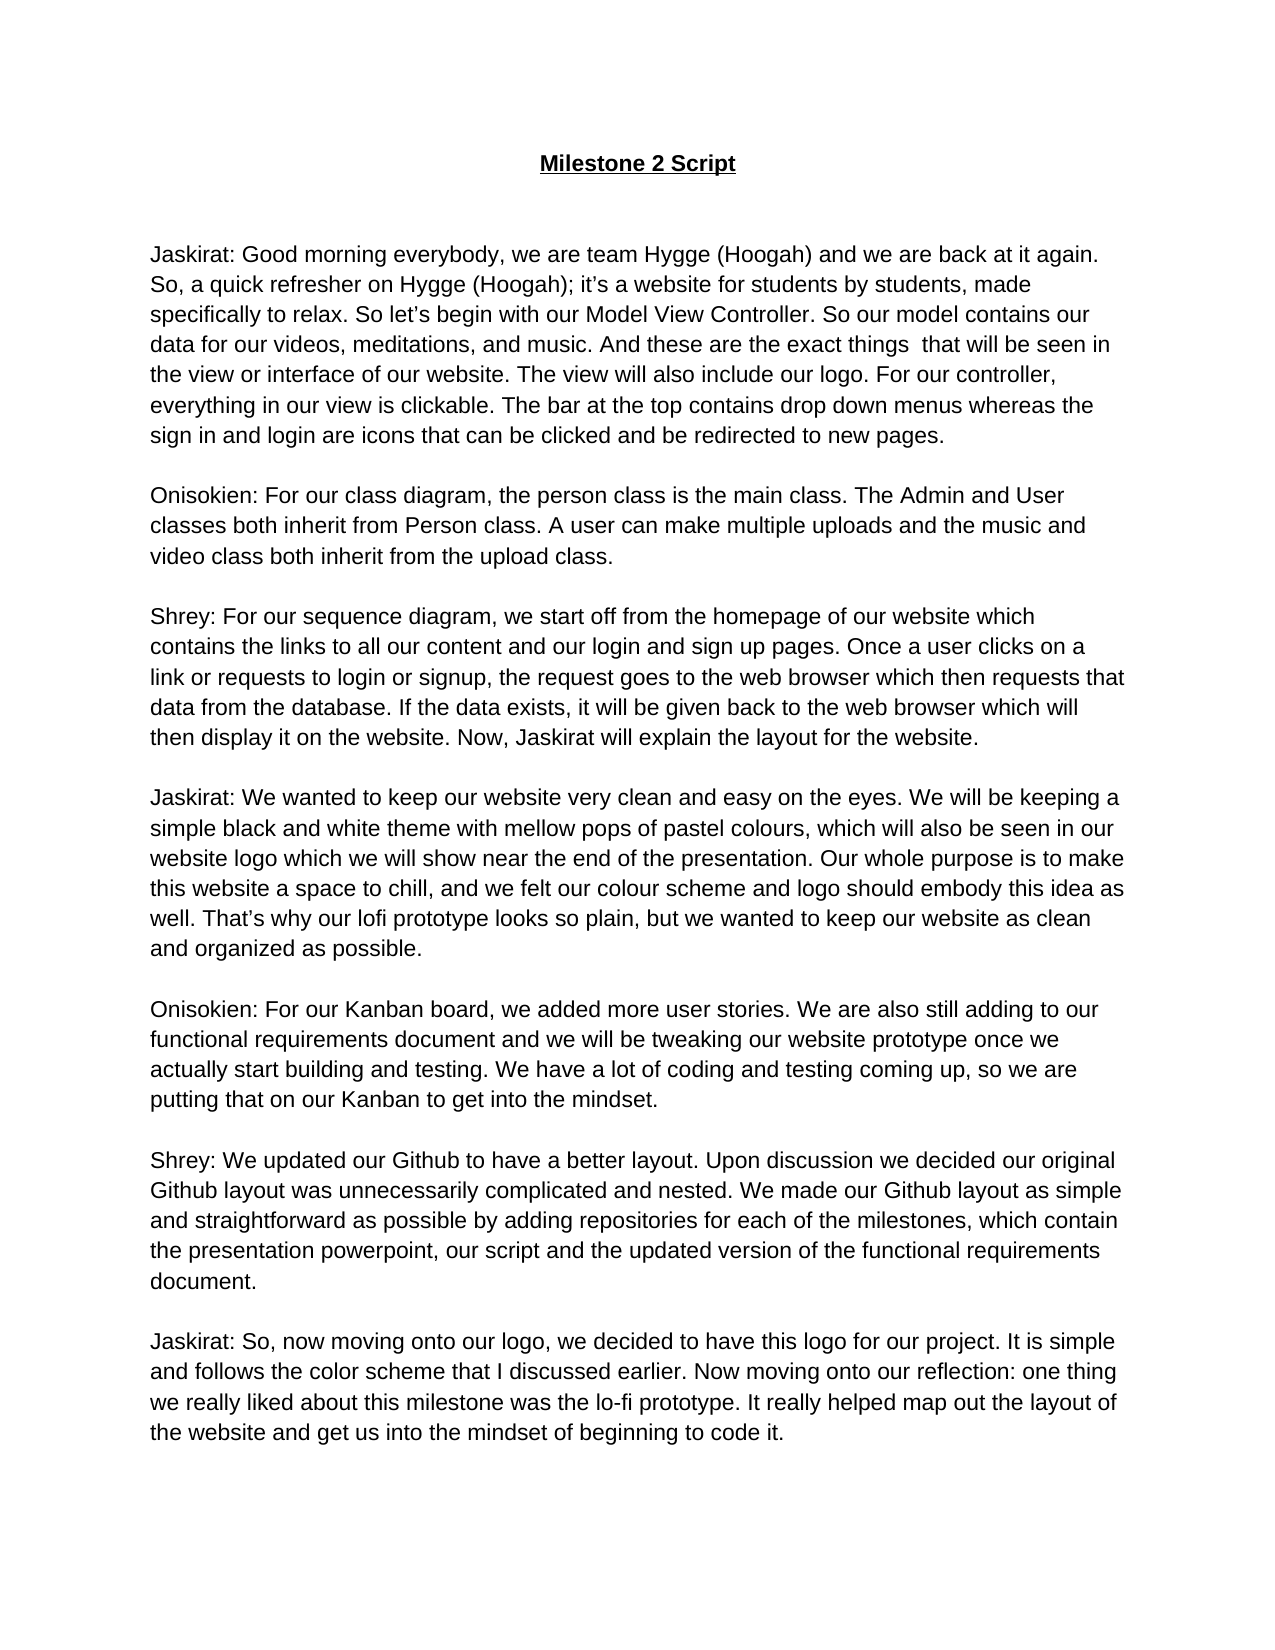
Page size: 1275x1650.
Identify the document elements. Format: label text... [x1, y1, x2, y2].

text Onisokien: For our class diagram, the person class is the main class. The Admin and User classes both inherit from Person class. A user can make multiple uploads and the music and video class both inherit from the upload class. [150, 482, 1125, 569]
text Jaskirat: We wanted to keep our website very clean and easy on the eyes. We will be keeping a simple black and white theme with mellow pops of pastel colours, which will also be seen in our website logo which we will show near the end of the presentation. Our whole purpose is to make this website a space to chill, and we felt our colour scheme and logo should embody this idea as well. That’s why our lofi prototype looks so plain, but we wanted to keep our website as clean and organized as possible. [150, 784, 1125, 962]
text Shrey: We updated our Github to have a better layout. Upon discussion we decided our original Github layout was unnecessarily complicated and nested. We made our Github layout as simple and straightforward as possible by adding repositories for each of the milestones, which contain the presentation powerpoint, our script and the updated version of the functional requirements document. [150, 1147, 1125, 1294]
text Onisokien: For our Kanban board, we added more user stories. We are also still adding to our functional requirements document and we will be tweaking our website prototype once we actually start building and testing. We have a lot of coding and testing coming up, so we are putting that on our Kanban to get into the mindset. [150, 996, 1125, 1113]
text Jaskirat: Good morning everybody, we are team Hygge (Hoogah) and we are back at it again. So, a quick refresher on Hygge (Hoogah); it’s a website for students by students, made specifically to relax. So let’s begin with our Model View Controller. So our model contains our data for our videos, meditations, and music. And these are the exact things that will be seen in the view or interface of our website. The view will also include our logo. For our controller, everything in our view is clickable. The bar at the top contains drop down menus whereas the sign in and login are icons that can be clicked and be redirected to new pages. [150, 241, 1125, 448]
text Jaskirat: So, now moving onto our logo, we decided to have this logo for our project. It is simple and follows the color scheme that I discussed earlier. Now moving onto our reflection: one thing we really liked about this milestone was the lo-fi prototype. It really helped map out the layout of the website and get us into the mindset of beginning to code it. [150, 1328, 1125, 1445]
text Milestone 2 Script [150, 150, 1125, 176]
text Shrey: For our sequence diagram, we start off from the homepage of our website which contains the links to all our content and our login and sign up pages. Once a user clicks on a link or requests to login or signup, the request goes to the web browser which then requests that data from the database. If the data exists, it will be given back to the web browser which will then display it on the website. Now, Jaskirat will explain the layout for the website. [150, 603, 1125, 750]
